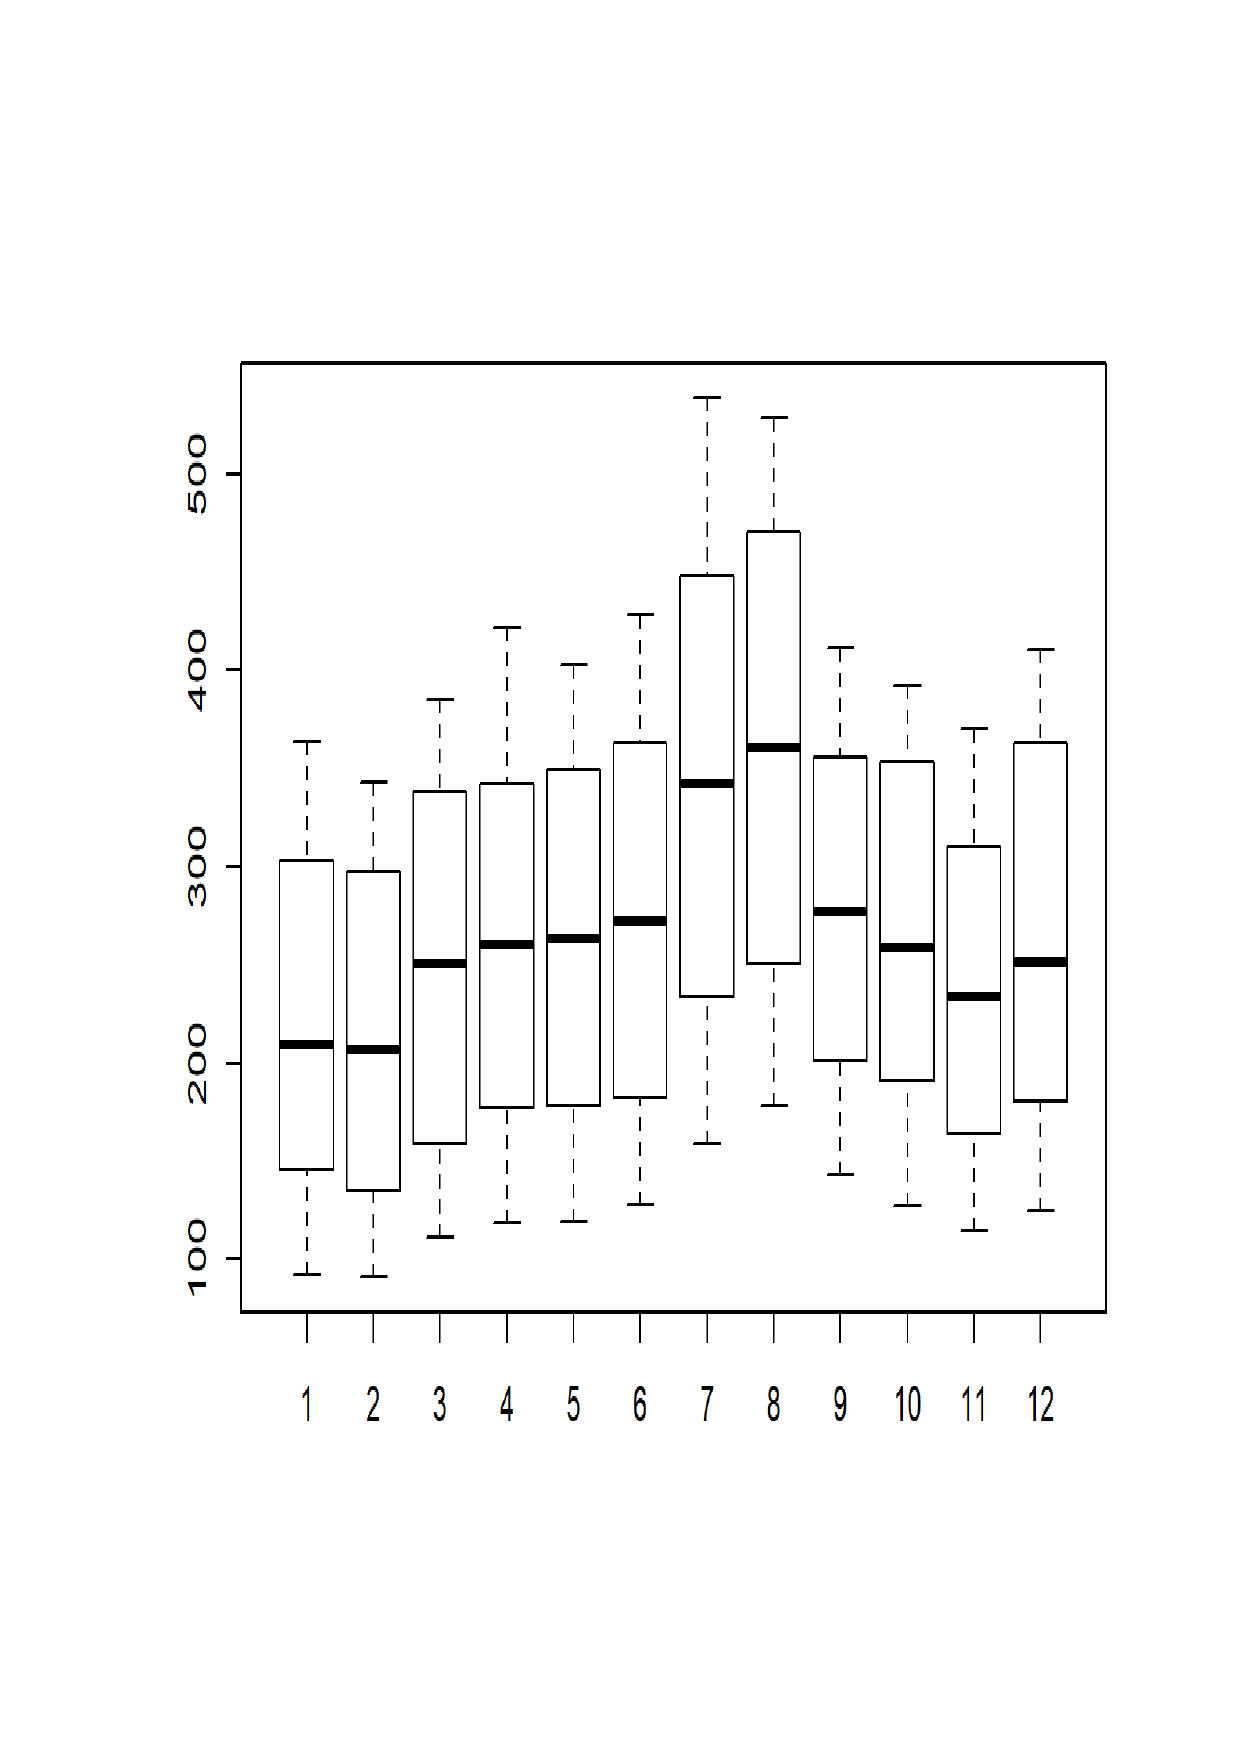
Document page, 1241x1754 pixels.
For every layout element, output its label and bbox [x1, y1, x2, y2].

picture [118, 118, 1169, 1619]
